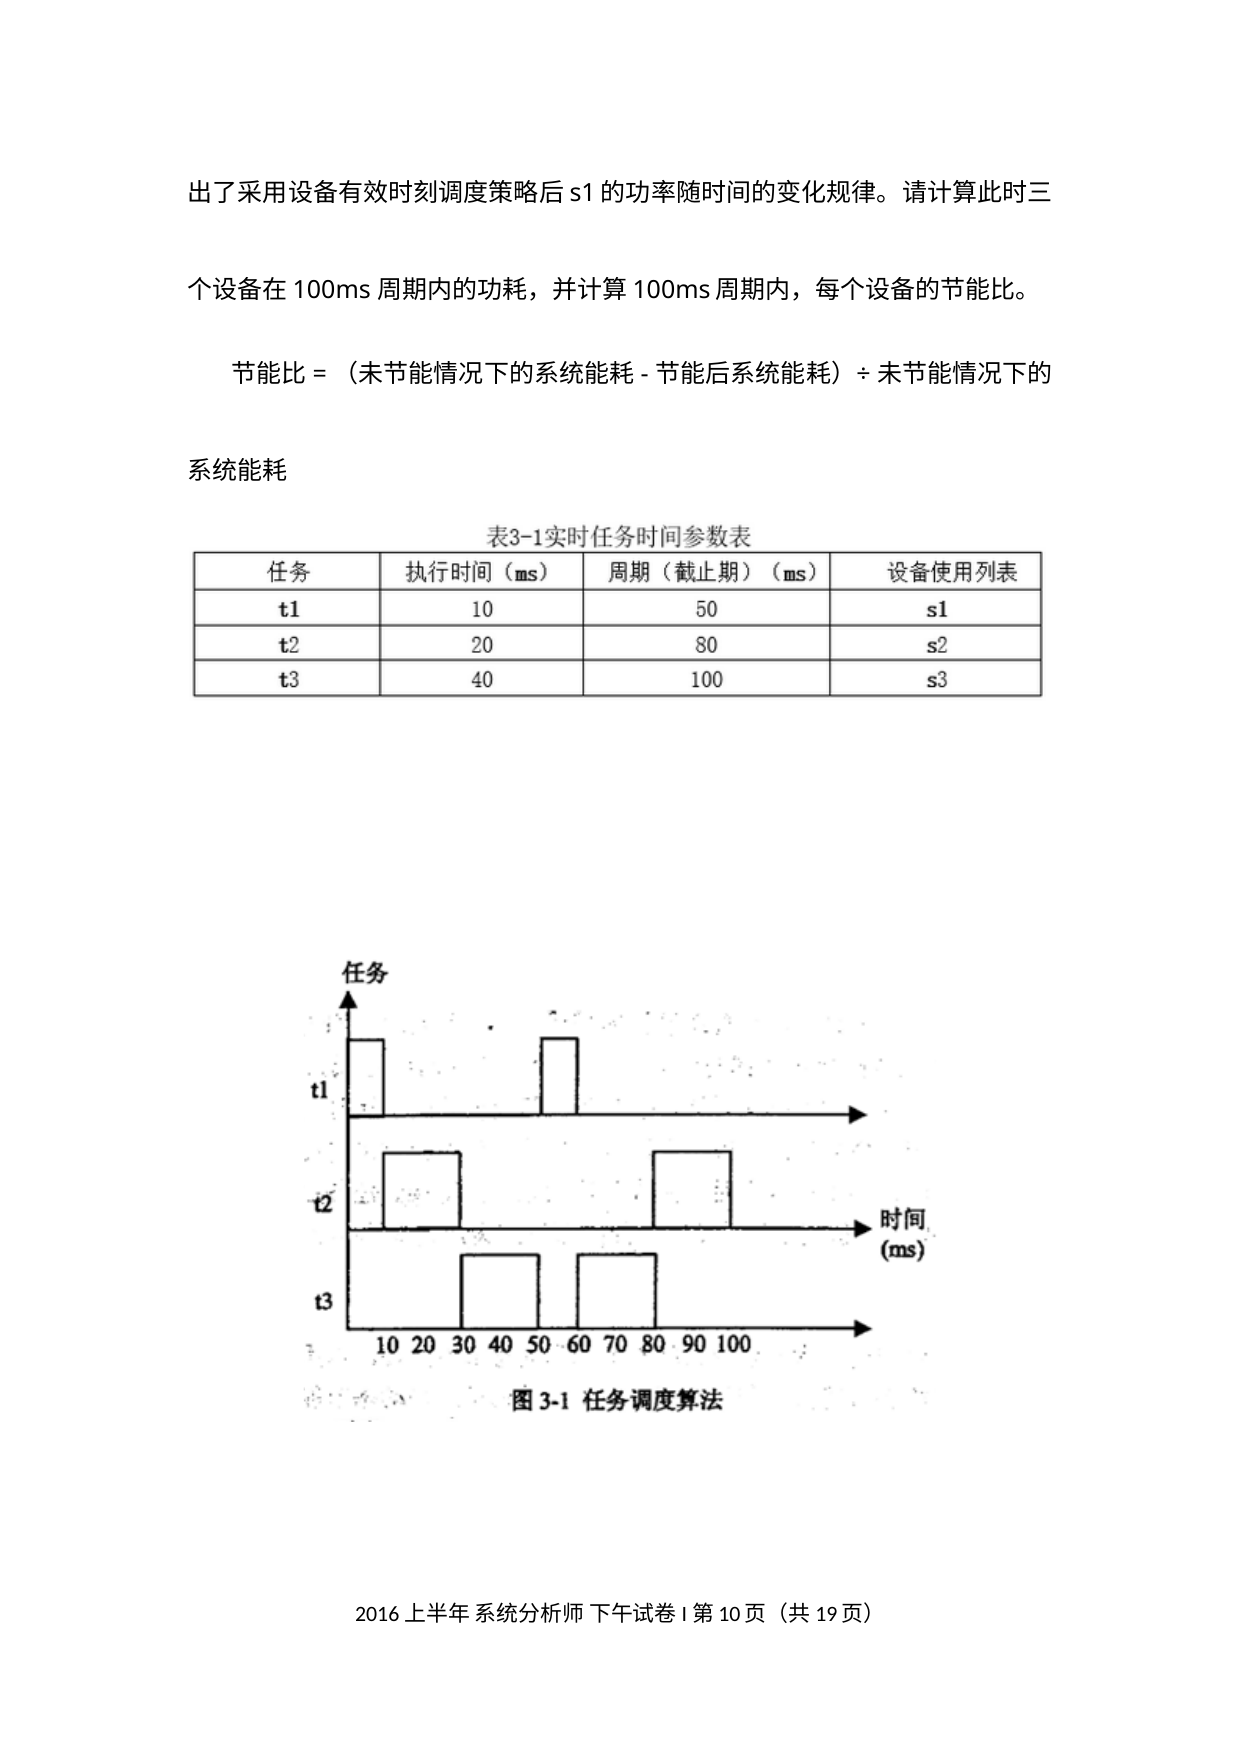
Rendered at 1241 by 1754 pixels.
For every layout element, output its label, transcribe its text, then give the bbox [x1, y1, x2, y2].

text 节能比 = （未节能情况下的系统能耗 - 节能后系统能耗）÷ 未节能情况下的系统能耗 [187, 339, 1053, 501]
picture [187, 519, 1053, 709]
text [187, 158, 1053, 321]
picture [303, 958, 937, 1422]
